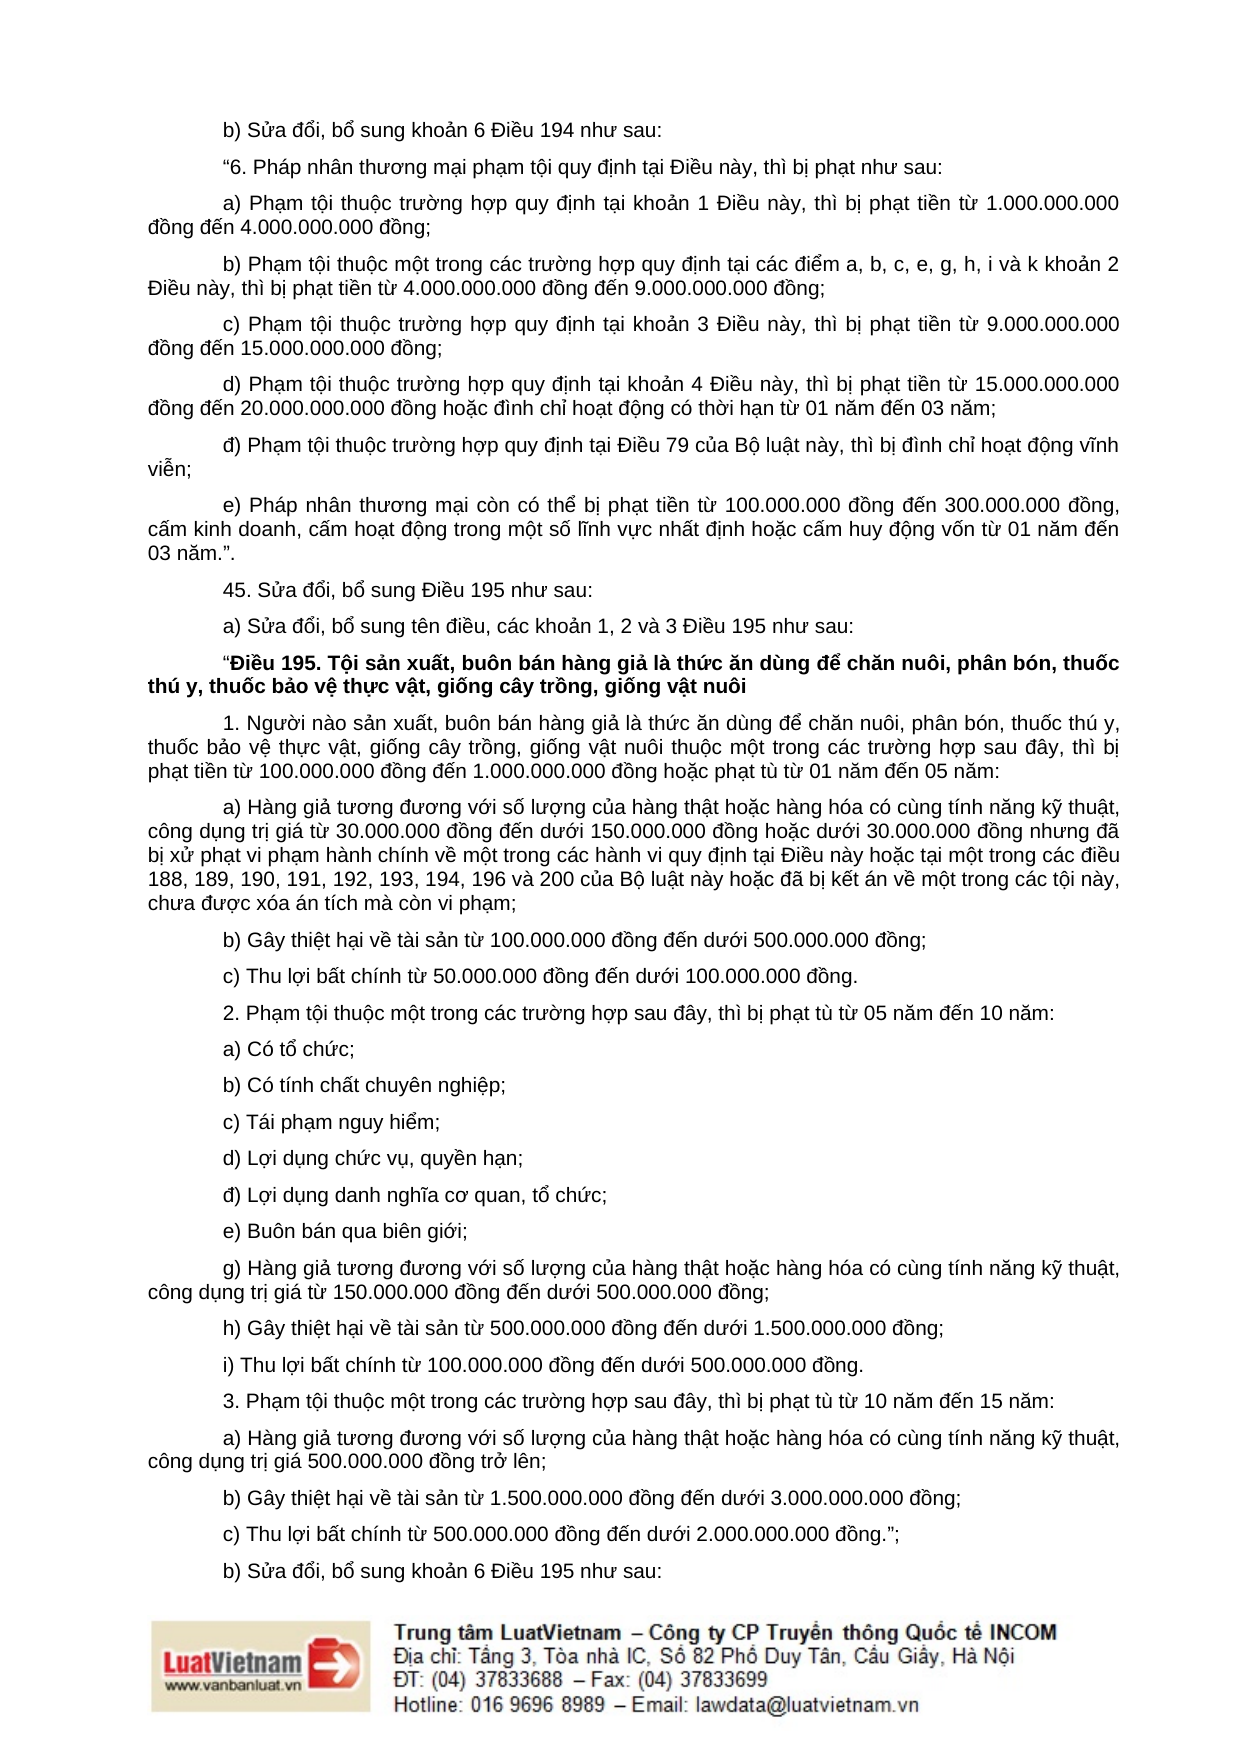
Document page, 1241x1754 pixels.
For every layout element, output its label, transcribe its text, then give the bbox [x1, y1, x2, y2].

text e) Pháp nhân thương mại còn có thể bị phạt tiền từ 100.000.000 đồng đến 300.000.000 đồng, cấm kinh doanh, cấm hoạt động trong một số lĩnh vực nhất định hoặc cấm huy động vốn từ 01 năm đến 03 năm.”. [148, 493, 1122, 565]
text “Điều 195. Tội sản xuất, buôn bán hàng giả là thức ăn dùng để chăn nuôi, phân bón, thuốc thú y, thuốc bảo vệ thực vật, giống cây trồng, giống vật nuôi [148, 650, 1122, 698]
text h) Gây thiệt hại về tài sản từ 500.000.000 đồng đến dưới 1.500.000.000 đồng; [148, 1316, 1122, 1340]
text a) Phạm tội thuộc trường hợp quy định tại khoản 1 Điều này, thì bị phạt tiền từ 1.000.000.000 đồng đến 4.000.000.000 đồng; [148, 191, 1122, 239]
text 45. Sửa đổi, bổ sung Điều 195 như sau: [148, 577, 1122, 601]
text b) Có tính chất chuyên nghiệp; [148, 1073, 1122, 1097]
text b) Gây thiệt hại về tài sản từ 100.000.000 đồng đến dưới 500.000.000 đồng; [148, 927, 1122, 951]
text b) Gây thiệt hại về tài sản từ 1.500.000.000 đồng đến dưới 3.000.000.000 đồng; [148, 1486, 1122, 1510]
text a) Có tổ chức; [148, 1037, 1122, 1061]
text đ) Phạm tội thuộc trường hợp quy định tại Điều 79 của Bộ luật này, thì bị đình chỉ hoạt động vĩnh viễn; [148, 433, 1122, 481]
text đ) Lợi dụng danh nghĩa cơ quan, tổ chức; [148, 1183, 1122, 1207]
text e) Buôn bán qua biên giới; [148, 1219, 1122, 1243]
text “6. Pháp nhân thương mại phạm tội quy định tại Điều này, thì bị phạt như sau: [148, 154, 1122, 178]
text i) Thu lợi bất chính từ 100.000.000 đồng đến dưới 500.000.000 đồng. [148, 1352, 1122, 1376]
picture [147, 1615, 1087, 1731]
text d) Phạm tội thuộc trường hợp quy định tại khoản 4 Điều này, thì bị phạt tiền từ 15.000.000.000 đồng đến 20.000.000.000 đồng hoặc đình chỉ hoạt động có thời hạn từ 01 năm đến 03 năm; [148, 372, 1122, 420]
text a) Hàng giả tương đương với số lượng của hàng thật hoặc hàng hóa có cùng tính năng kỹ thuật, công dụng trị giá 500.000.000 đồng trở lên; [148, 1425, 1122, 1473]
text d) Lợi dụng chức vụ, quyền hạn; [148, 1146, 1122, 1170]
text c) Thu lợi bất chính từ 50.000.000 đồng đến dưới 100.000.000 đồng. [148, 964, 1122, 988]
text 3. Phạm tội thuộc một trong các trường hợp sau đây, thì bị phạt tù từ 10 năm đến 15 năm: [148, 1389, 1122, 1413]
text c) Tái phạm nguy hiểm; [148, 1110, 1122, 1134]
text b) Phạm tội thuộc một trong các trường hợp quy định tại các điểm a, b, c, e, g, h, i và k khoản 2 Điều này, thì bị phạt tiền từ 4.000.000.000 đồng đến 9.000.000.000 đồng; [148, 251, 1122, 299]
text g) Hàng giả tương đương với số lượng của hàng thật hoặc hàng hóa có cùng tính năng kỹ thuật, công dụng trị giá từ 150.000.000 đồng đến dưới 500.000.000 đồng; [148, 1256, 1122, 1303]
text c) Thu lợi bất chính từ 500.000.000 đồng đến dưới 2.000.000.000 đồng.”; [148, 1522, 1122, 1546]
text 1. Người nào sản xuất, buôn bán hàng giả là thức ăn dùng để chăn nuôi, phân bón, thuốc thú y, thuốc bảo vệ thực vật, giống cây trồng, giống vật nuôi thuộc một trong các trường hợp sau đây, thì bị phạt tiền từ 100.000.000 đồng đến 1.000.000.000 đồng hoặc phạt tù từ 01 năm đến 05 năm: [148, 711, 1122, 783]
text 2. Phạm tội thuộc một trong các trường hợp sau đây, thì bị phạt tù từ 05 năm đến 10 năm: [148, 1000, 1122, 1024]
text b) Sửa đổi, bổ sung khoản 6 Điều 194 như sau: [148, 118, 1122, 142]
text a) Sửa đổi, bổ sung tên điều, các khoản 1, 2 và 3 Điều 195 như sau: [148, 614, 1122, 638]
text c) Phạm tội thuộc trường hợp quy định tại khoản 3 Điều này, thì bị phạt tiền từ 9.000.000.000 đồng đến 15.000.000.000 đồng; [148, 312, 1122, 360]
text b) Sửa đổi, bổ sung khoản 6 Điều 195 như sau: [148, 1559, 1122, 1583]
text a) Hàng giả tương đương với số lượng của hàng thật hoặc hàng hóa có cùng tính năng kỹ thuật, công dụng trị giá từ 30.000.000 đồng đến dưới 150.000.000 đồng hoặc dưới 30.000.000 đồng nhưng đã bị xử phạt vi phạm hành chính về một trong các hành vi quy định tại Điều này hoặc tại một trong các điều 188, 189, 190, 191, 192, 193, 194, 196 và 200 của Bộ luật này hoặc đã bị kết án về một trong các tội này, chưa được xóa án tích mà còn vi phạm; [148, 795, 1122, 915]
